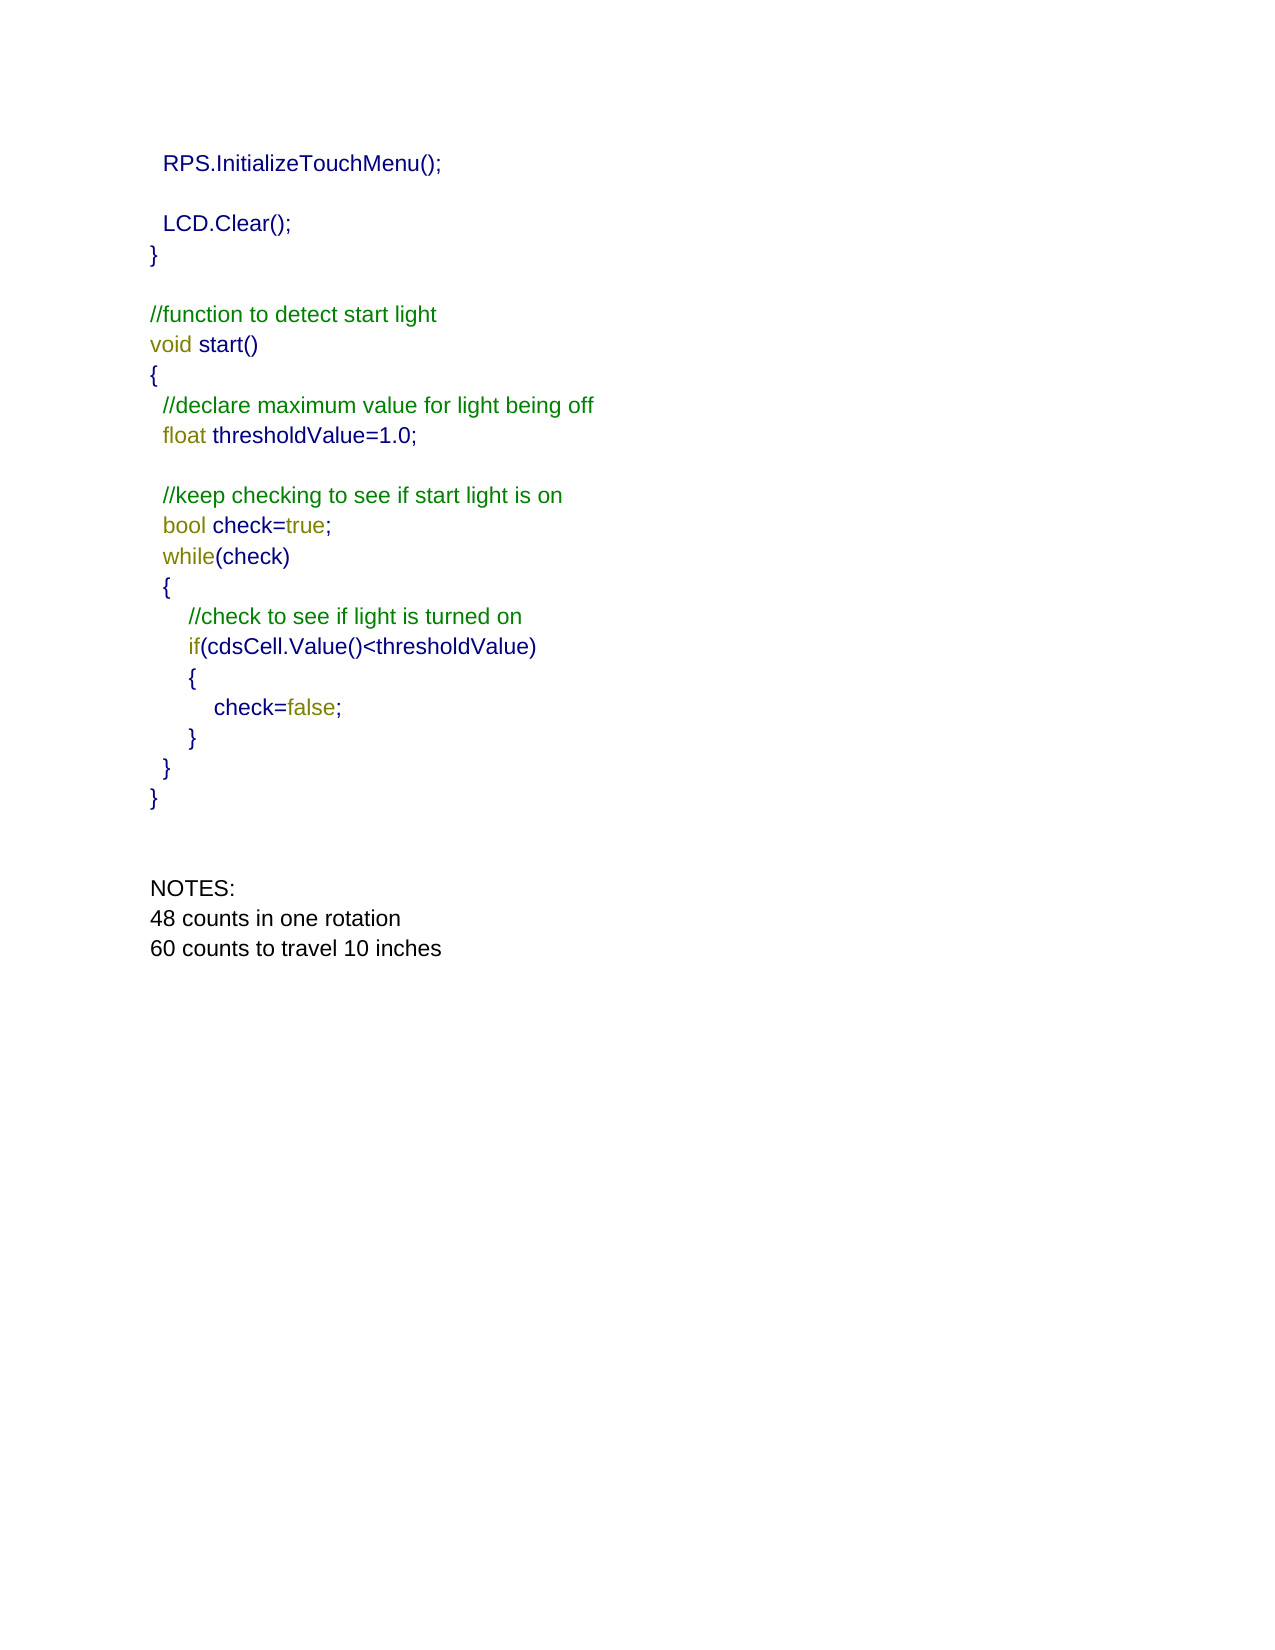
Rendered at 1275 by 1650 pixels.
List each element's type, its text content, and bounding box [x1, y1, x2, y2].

text if(cdsCell.Value()<thresholdValue) [150, 633, 1125, 660]
text //check to see if light is turned on [150, 603, 1125, 629]
text void start() [150, 331, 1125, 358]
text { [150, 361, 1125, 388]
text } [150, 784, 1125, 811]
text 48 counts in one rotation [150, 905, 1125, 932]
text { [150, 573, 1125, 599]
text bool check=true; [150, 512, 1125, 539]
text float thresholdValue=1.0; [150, 422, 1125, 448]
text RPS.InitializeTouchMenu(); [150, 150, 1125, 176]
text NOTES: [150, 875, 1125, 901]
text } [150, 724, 1125, 750]
text //keep checking to see if start light is on [150, 482, 1125, 509]
text } [150, 754, 1125, 781]
text } [150, 241, 1125, 267]
text LCD.Clear(); [150, 210, 1125, 237]
text //function to detect start light [150, 301, 1125, 327]
text while(check) [150, 543, 1125, 569]
text { [150, 663, 1125, 690]
text //declare maximum value for light being off [150, 392, 1125, 418]
text check=false; [150, 694, 1125, 720]
text 60 counts to travel 10 inches [150, 935, 1125, 962]
